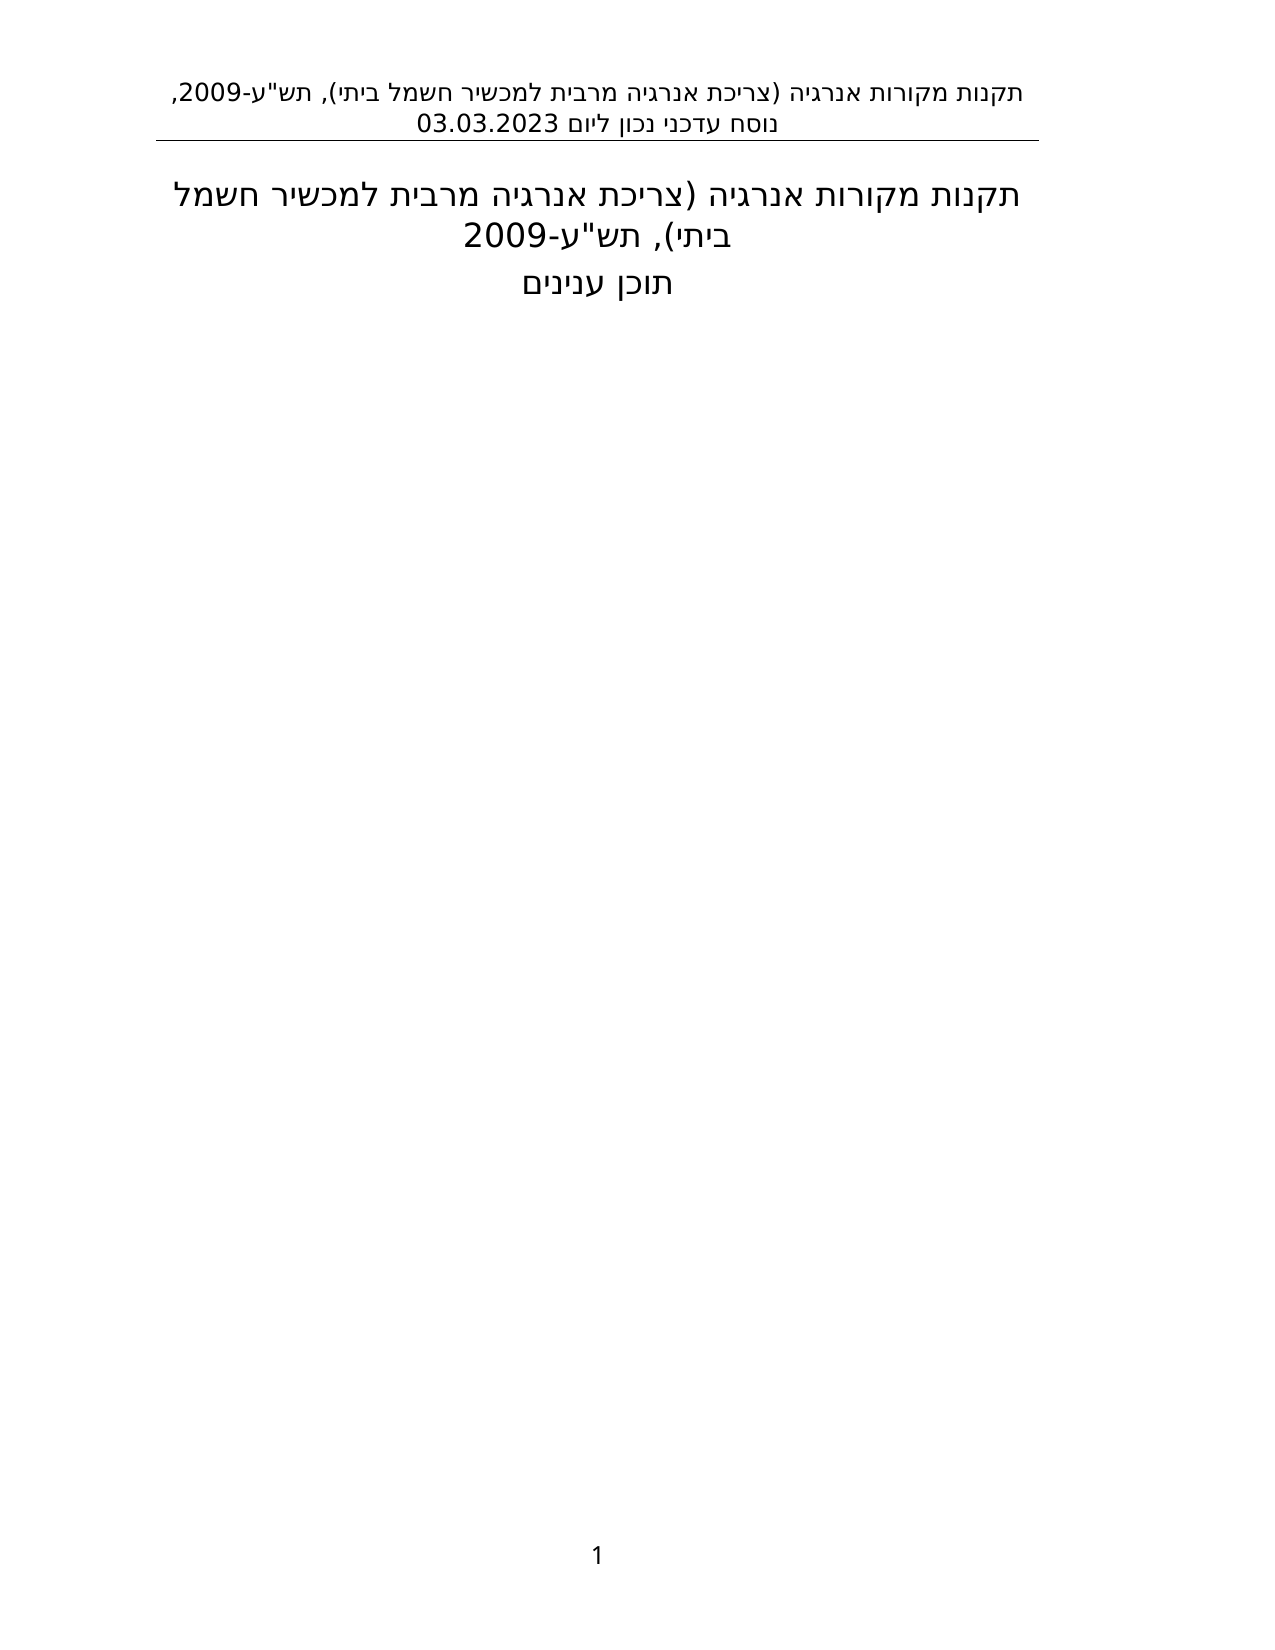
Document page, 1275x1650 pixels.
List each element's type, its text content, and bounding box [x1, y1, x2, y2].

text תקנות מקורות אנרגיה (צריכת אנרגיה מרבית למכשיר חשמל ביתי), תש"ע-2009 [156, 182, 1039, 261]
text תוכן ענינים [156, 270, 1039, 308]
